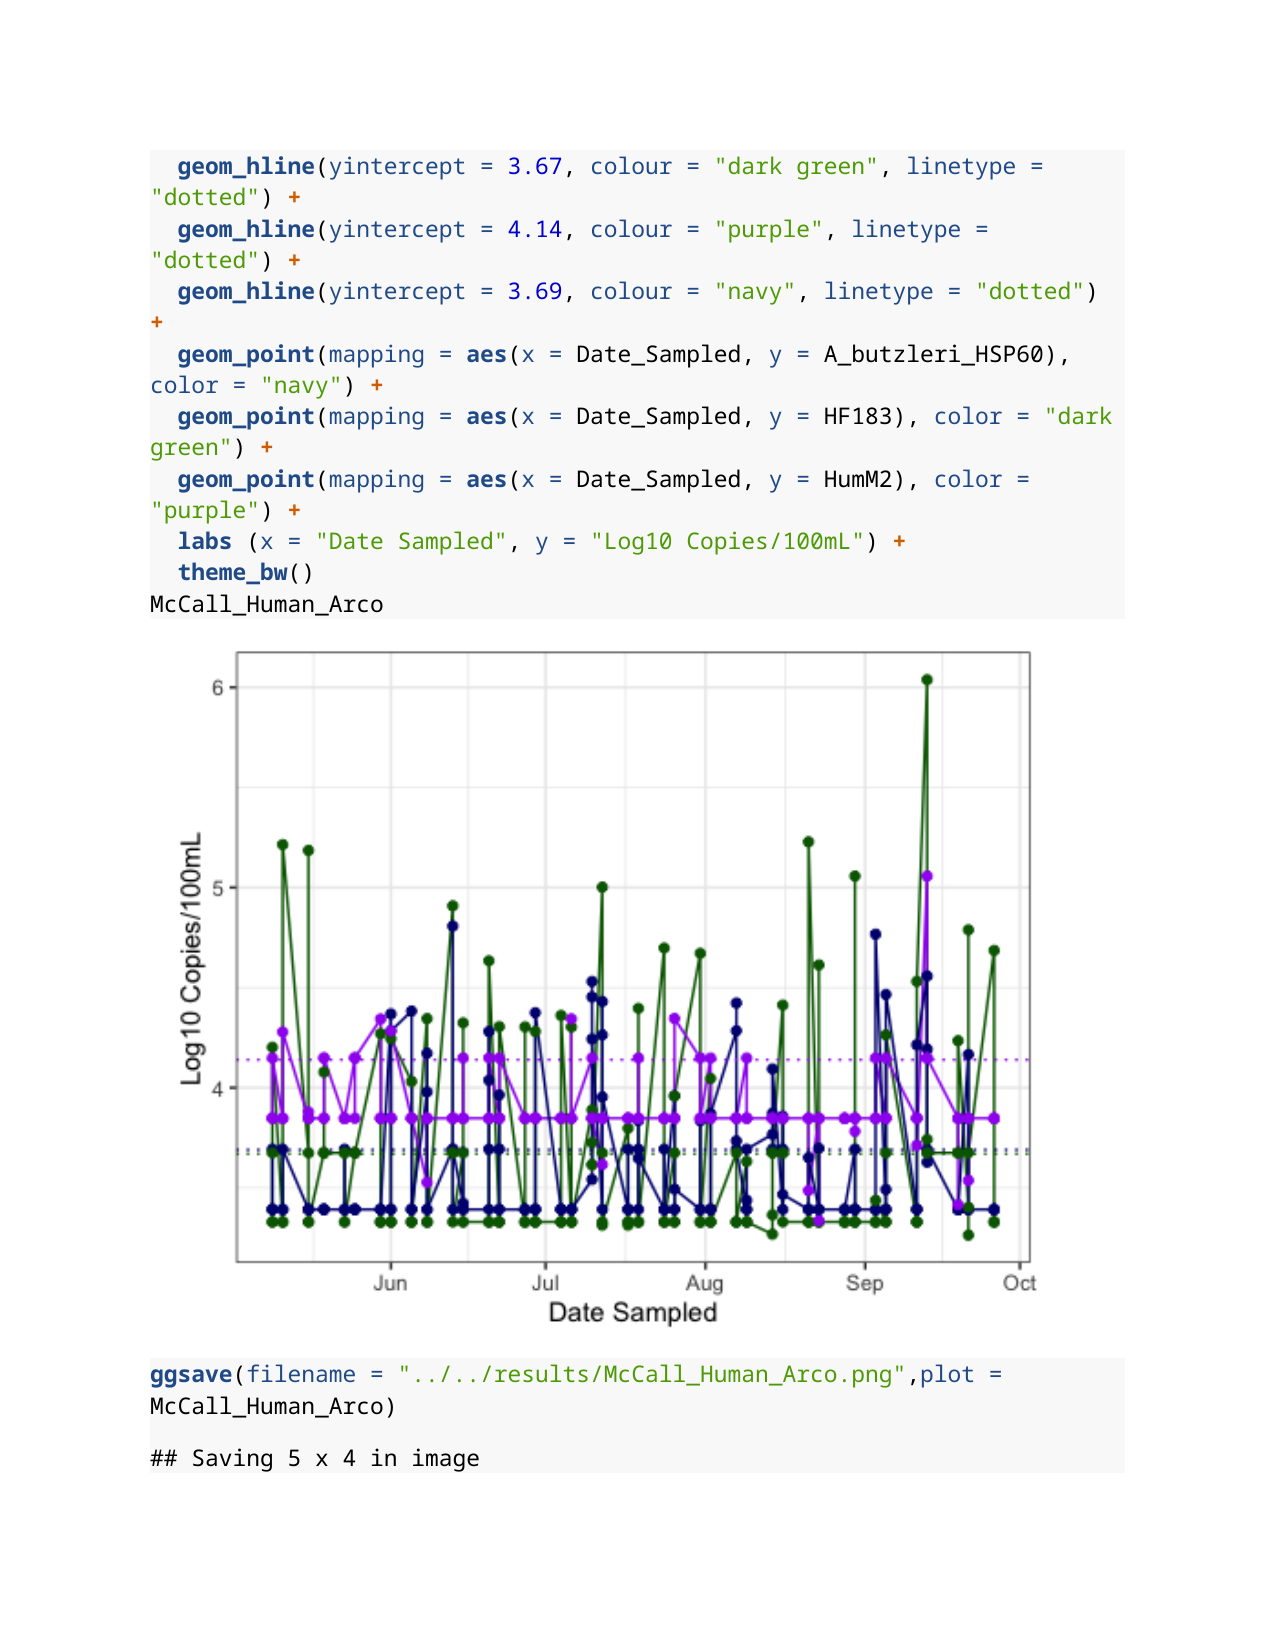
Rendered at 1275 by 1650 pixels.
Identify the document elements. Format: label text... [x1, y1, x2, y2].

text ggsave(filename = "../../results/McCall_Human_Arco.png",plot = McCall_Human_Arco) [150, 1358, 1125, 1421]
text ## Saving 5 x 4 in image [150, 1442, 1125, 1473]
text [150, 150, 1125, 619]
picture [168, 639, 1044, 1340]
